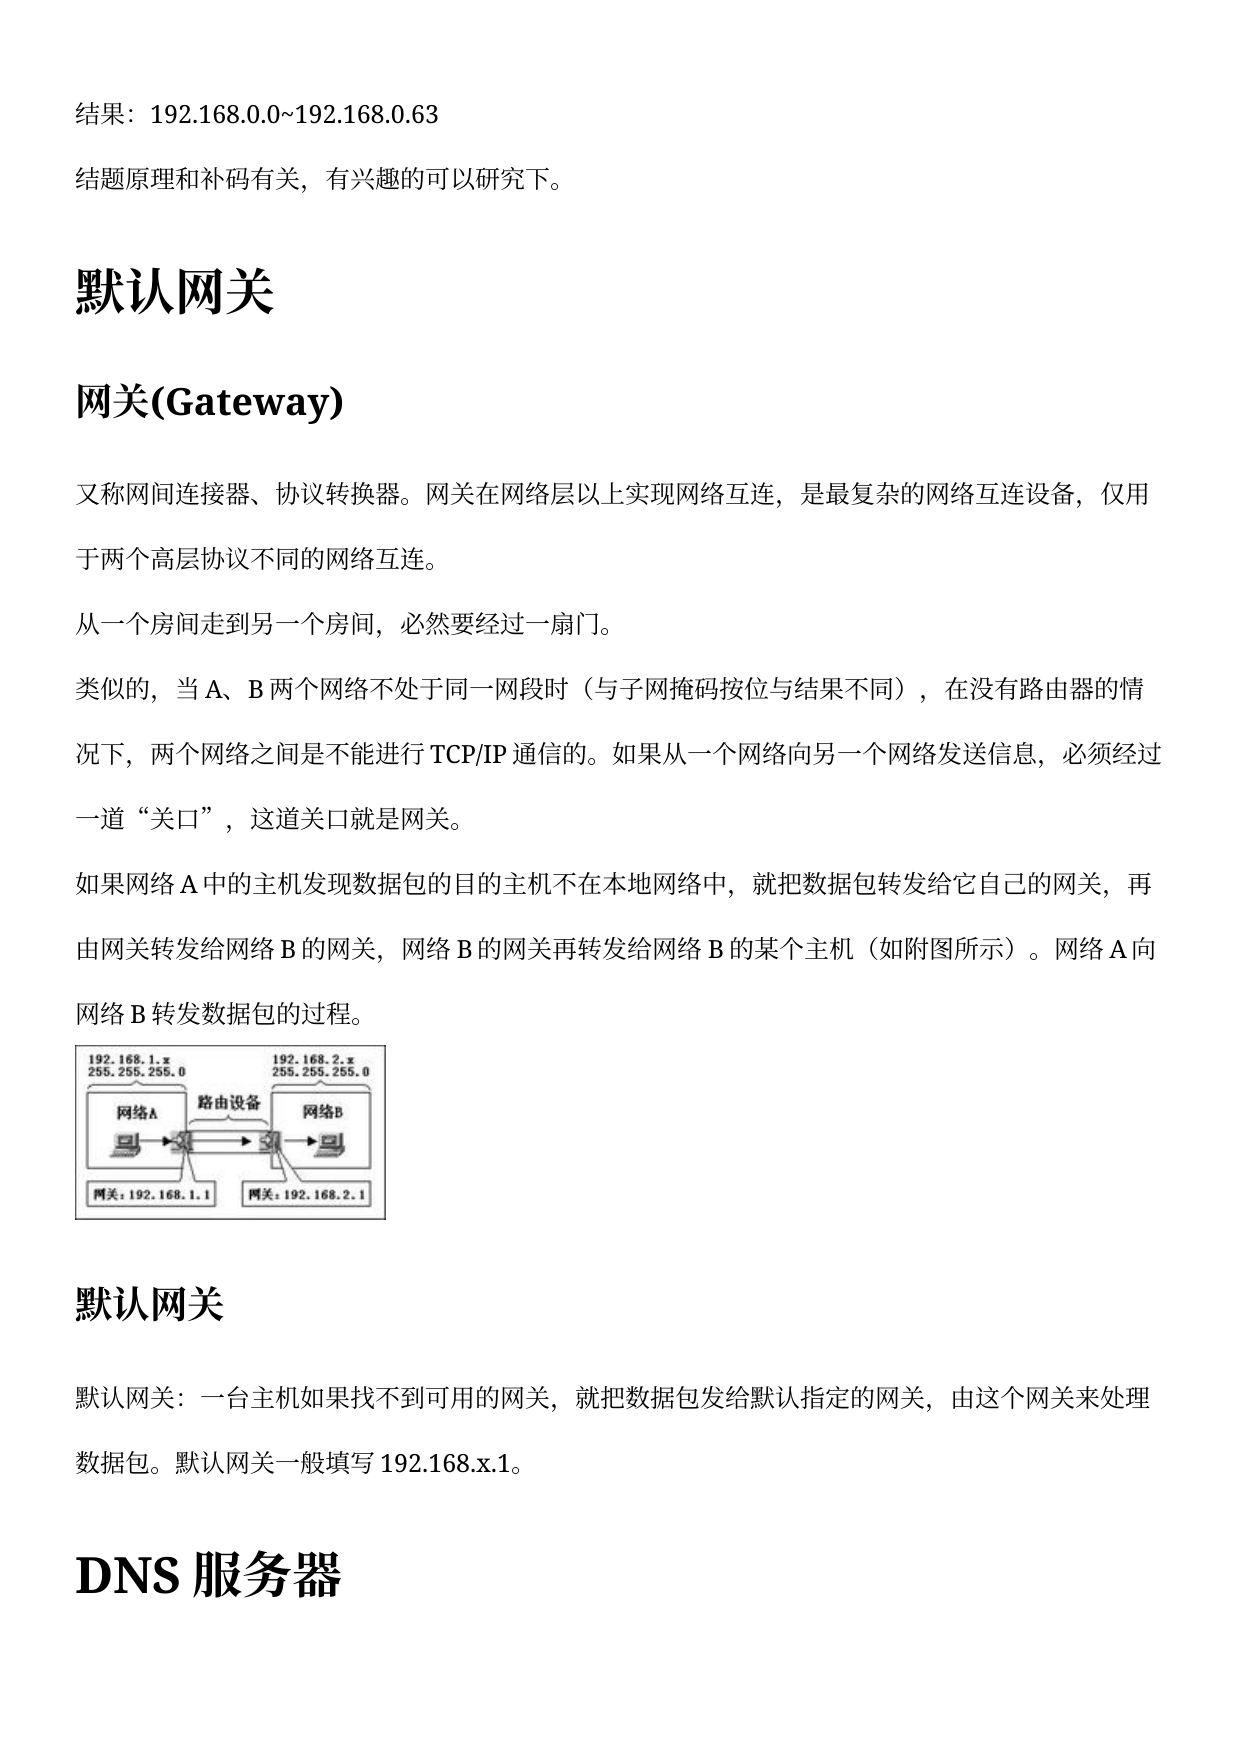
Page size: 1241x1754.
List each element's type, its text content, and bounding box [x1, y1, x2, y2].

text 默认网关 [75, 240, 1165, 337]
text 网关(Gateway) [75, 367, 1165, 432]
text 又称网间连接器、协议转换器。网关在网络层以上实现网络互连，是最复杂的网络互连设备，仅用于两个高层协议不同的网络互连。 从一个房间走到另一个房间，必然要经过一扇门。 类似的，当A、B两个网络不处于同一网段时（与子网掩码按位与结果不同），在没有路由器的情况下，两个网络之间是不能进行TCP/IP通信的。如果从一个网络向另一个网络发送信息，必须经过一道“关口”，这道关口就是网关。 如果网络A中的主机发现数据包的目的主机不在本地网络中，就把数据包转发给它自己的网关，再由网关转发给网络B的网关，网络B的网关再转发给网络B的某个主机（如附图所示）。网络A向网络B转发数据包的过程。 [75, 461, 1165, 1241]
text 默认网关：一台主机如果找不到可用的网关，就把数据包发给默认指定的网关，由这个网关来处理数据包。默认网关一般填写192.168.x.1。 [75, 1364, 1165, 1494]
picture [75, 1045, 386, 1220]
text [75, 81, 1165, 211]
text DNS服务器 [75, 1523, 1165, 1621]
text 默认网关 [75, 1270, 1165, 1335]
